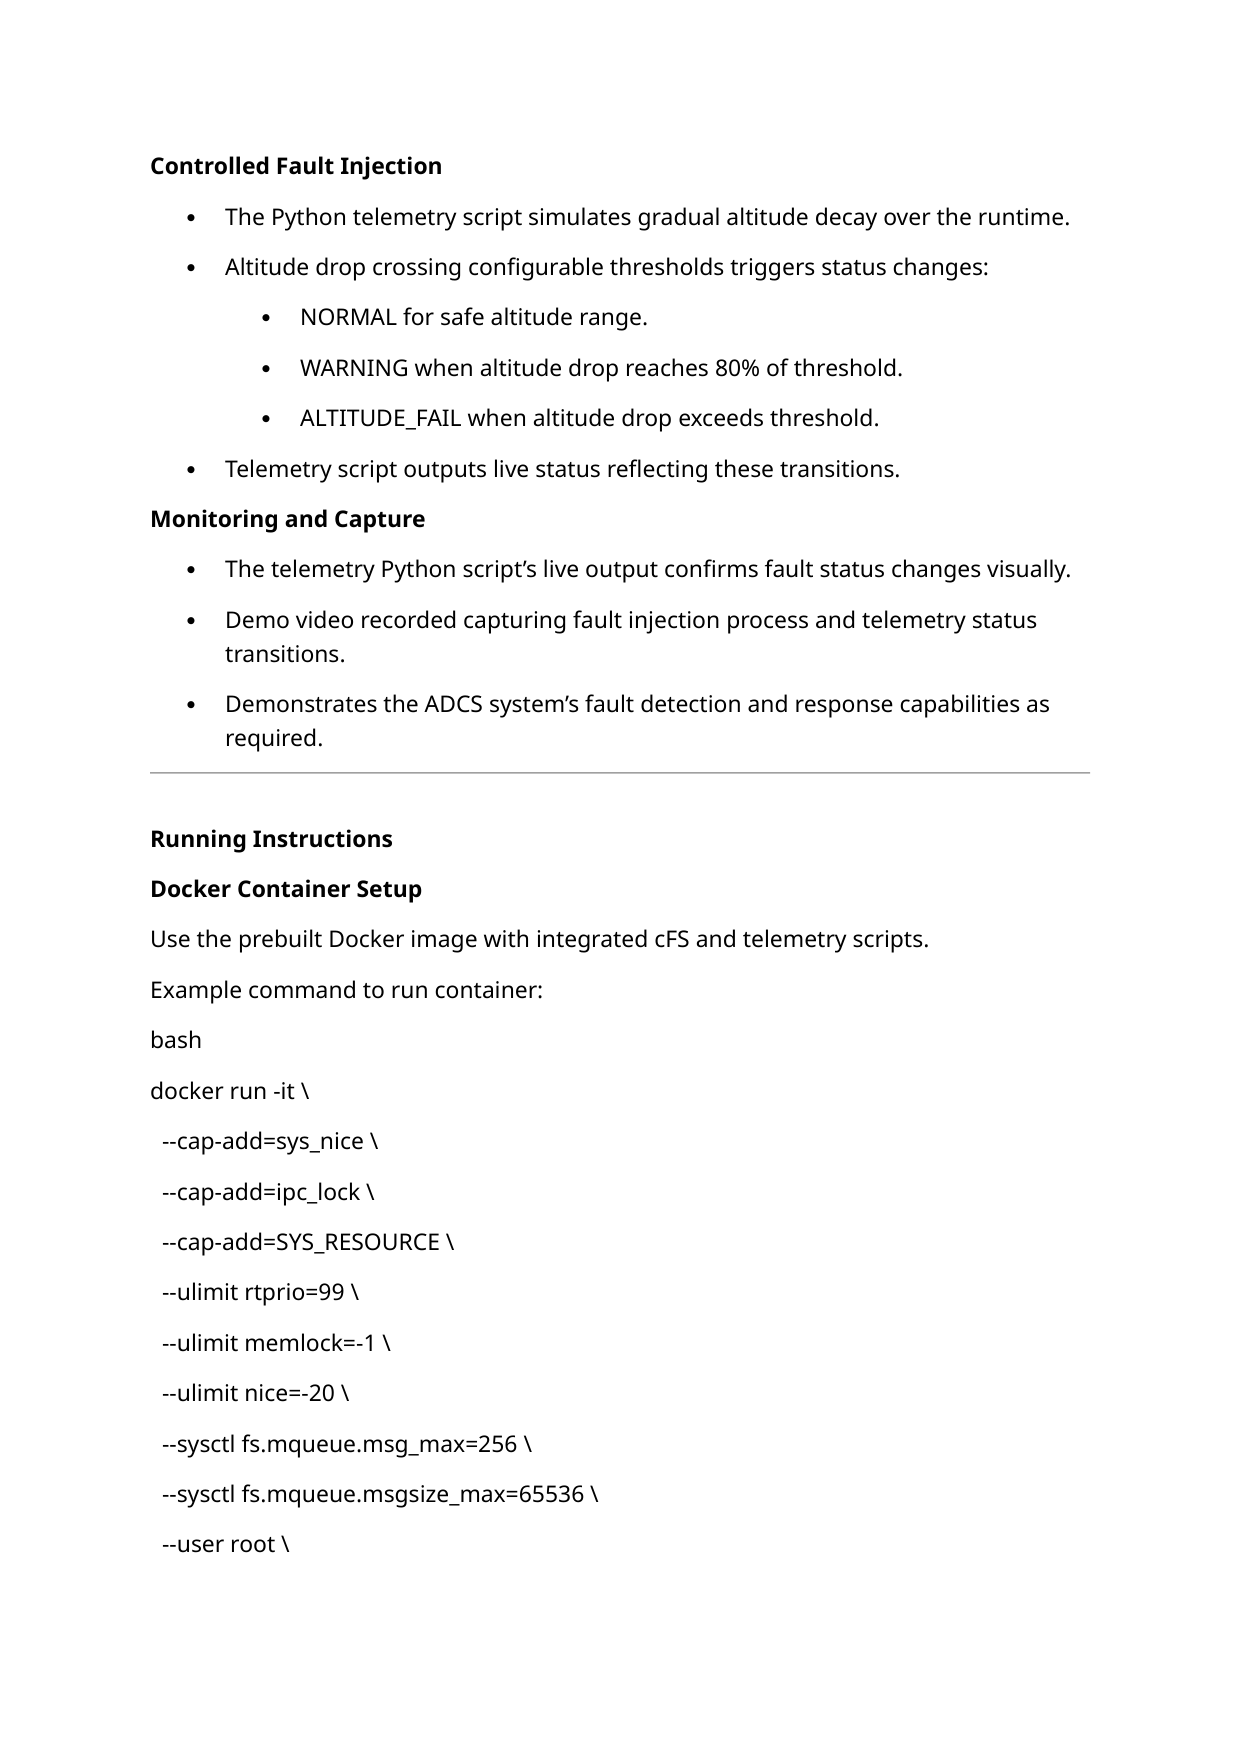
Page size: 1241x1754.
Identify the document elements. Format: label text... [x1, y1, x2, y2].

text --cap-add=ipc_lock \ [150, 1175, 1090, 1207]
list ALTITUDE_FAIL when altitude drop exceeds threshold. [262, 402, 1090, 433]
list Altitude drop crossing configurable thresholds triggers status changes: [187, 251, 1090, 282]
text --ulimit rtprio=99 \ [150, 1276, 1090, 1307]
text --ulimit memlock=-1 \ [150, 1327, 1090, 1358]
list Telemetry script outputs live status reflecting these transitions. [187, 452, 1090, 484]
text Monitoring and Capture [150, 503, 1090, 534]
list NORMAL for safe altitude range. [262, 301, 1090, 332]
text --cap-add=sys_nice \ [150, 1125, 1090, 1156]
list The Python telemetry script simulates gradual altitude decay over the runtime. [187, 200, 1090, 232]
text --cap-add=SYS_RESOURCE \ [150, 1226, 1090, 1257]
text Controlled Fault Injection [150, 150, 1090, 181]
text --user root \ [150, 1528, 1090, 1559]
list WARNING when altitude drop reaches 80% of threshold. [262, 352, 1090, 383]
text docker run -it \ [150, 1074, 1090, 1106]
text --sysctl fs.mqueue.msgsize_max=65536 \ [150, 1478, 1090, 1509]
text --ulimit nice=-20 \ [150, 1377, 1090, 1408]
list Demo video recorded capturing fault injection process and telemetry status transitions. [187, 604, 1090, 669]
text Use the prebuilt Docker image with integrated cFS and telemetry scripts. [150, 923, 1090, 954]
text --sysctl fs.mqueue.msg_max=256 \ [150, 1427, 1090, 1459]
text bash [150, 1024, 1090, 1055]
list The telemetry Python script’s live output confirms fault status changes visually. [187, 553, 1090, 584]
text Running Instructions [150, 822, 1090, 854]
text Example command to run container: [150, 974, 1090, 1005]
text Docker Container Setup [150, 873, 1090, 904]
list Demonstrates the ADCS system’s fault detection and response capabilities as required. [187, 688, 1090, 753]
